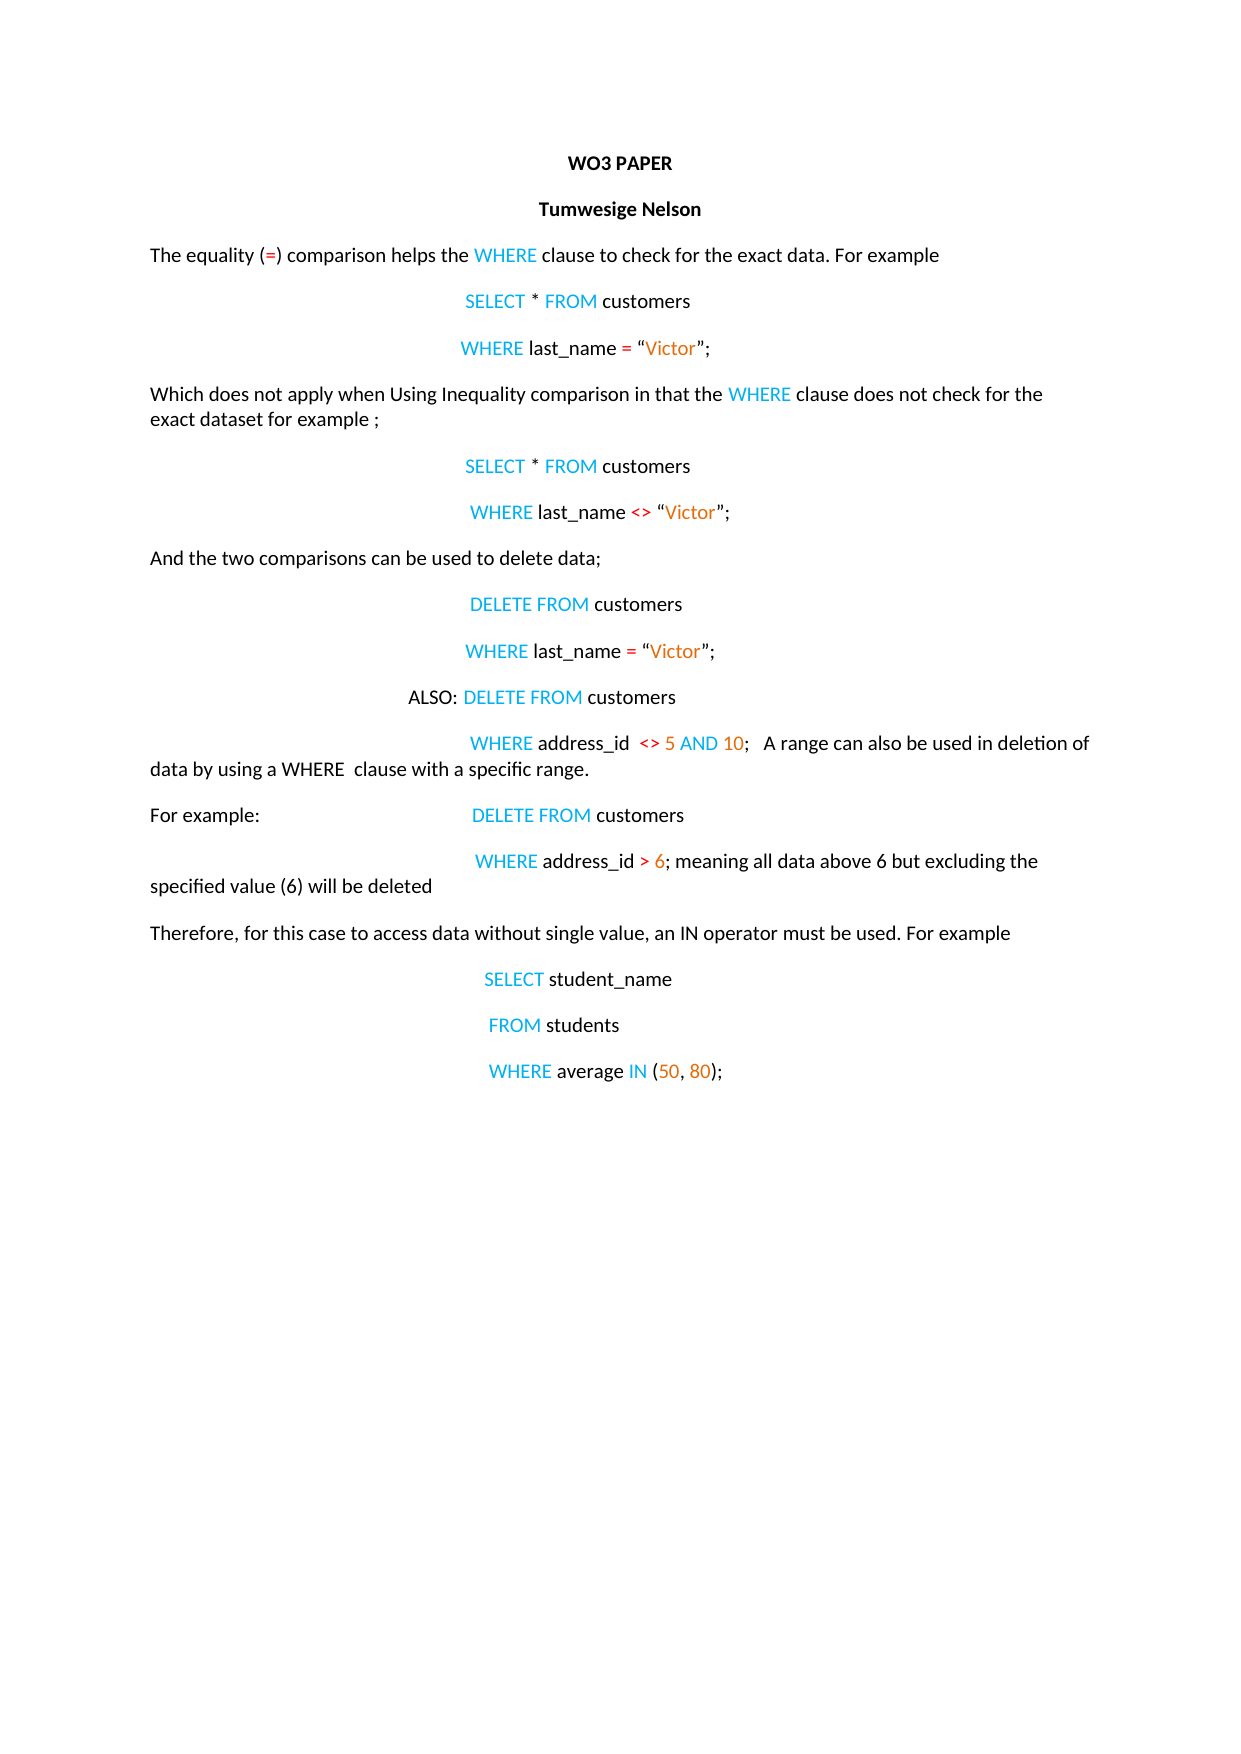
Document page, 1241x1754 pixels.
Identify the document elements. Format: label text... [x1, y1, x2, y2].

text ALSO: DELETE FROM customers [150, 684, 1090, 709]
text For example: DELETE FROM customers [150, 802, 1090, 827]
text FROM students [150, 1012, 1090, 1038]
text WHERE last_name = “Victor”; [150, 638, 1090, 663]
text And the two comparisons can be used to delete data; [150, 545, 1090, 571]
text WHERE last_name <> “Victor”; [150, 499, 1090, 524]
text Which does not apply when Using Inequality comparison in that the WHERE clause does not check for the exact dataset for example ; [150, 381, 1090, 432]
text SELECT * FROM customers [150, 289, 1090, 314]
text SELECT student_name [150, 966, 1090, 992]
text WHERE last_name = “Victor”; [150, 335, 1090, 360]
text WHERE address_id > 6; meaning all data above 6 but excluding the specified value (6) will be deleted [150, 848, 1090, 899]
text WHERE average IN (50, 80); [150, 1059, 1090, 1084]
text WHERE address_id <> 5 AND 10; A range can also be used in deletion of data by using a WHERE clause with a specific range. [150, 730, 1090, 781]
text Therefore, for this case to access data without single value, an IN operator must be used. For example [150, 920, 1090, 945]
text DELETE FROM customers [150, 592, 1090, 617]
text Tumwesige Nelson [150, 196, 1090, 222]
text WO3 PAPER [150, 150, 1090, 175]
text SELECT * FROM customers [150, 453, 1090, 478]
text The equality (=) comparison helps the WHERE clause to check for the exact data. For example [150, 242, 1090, 268]
